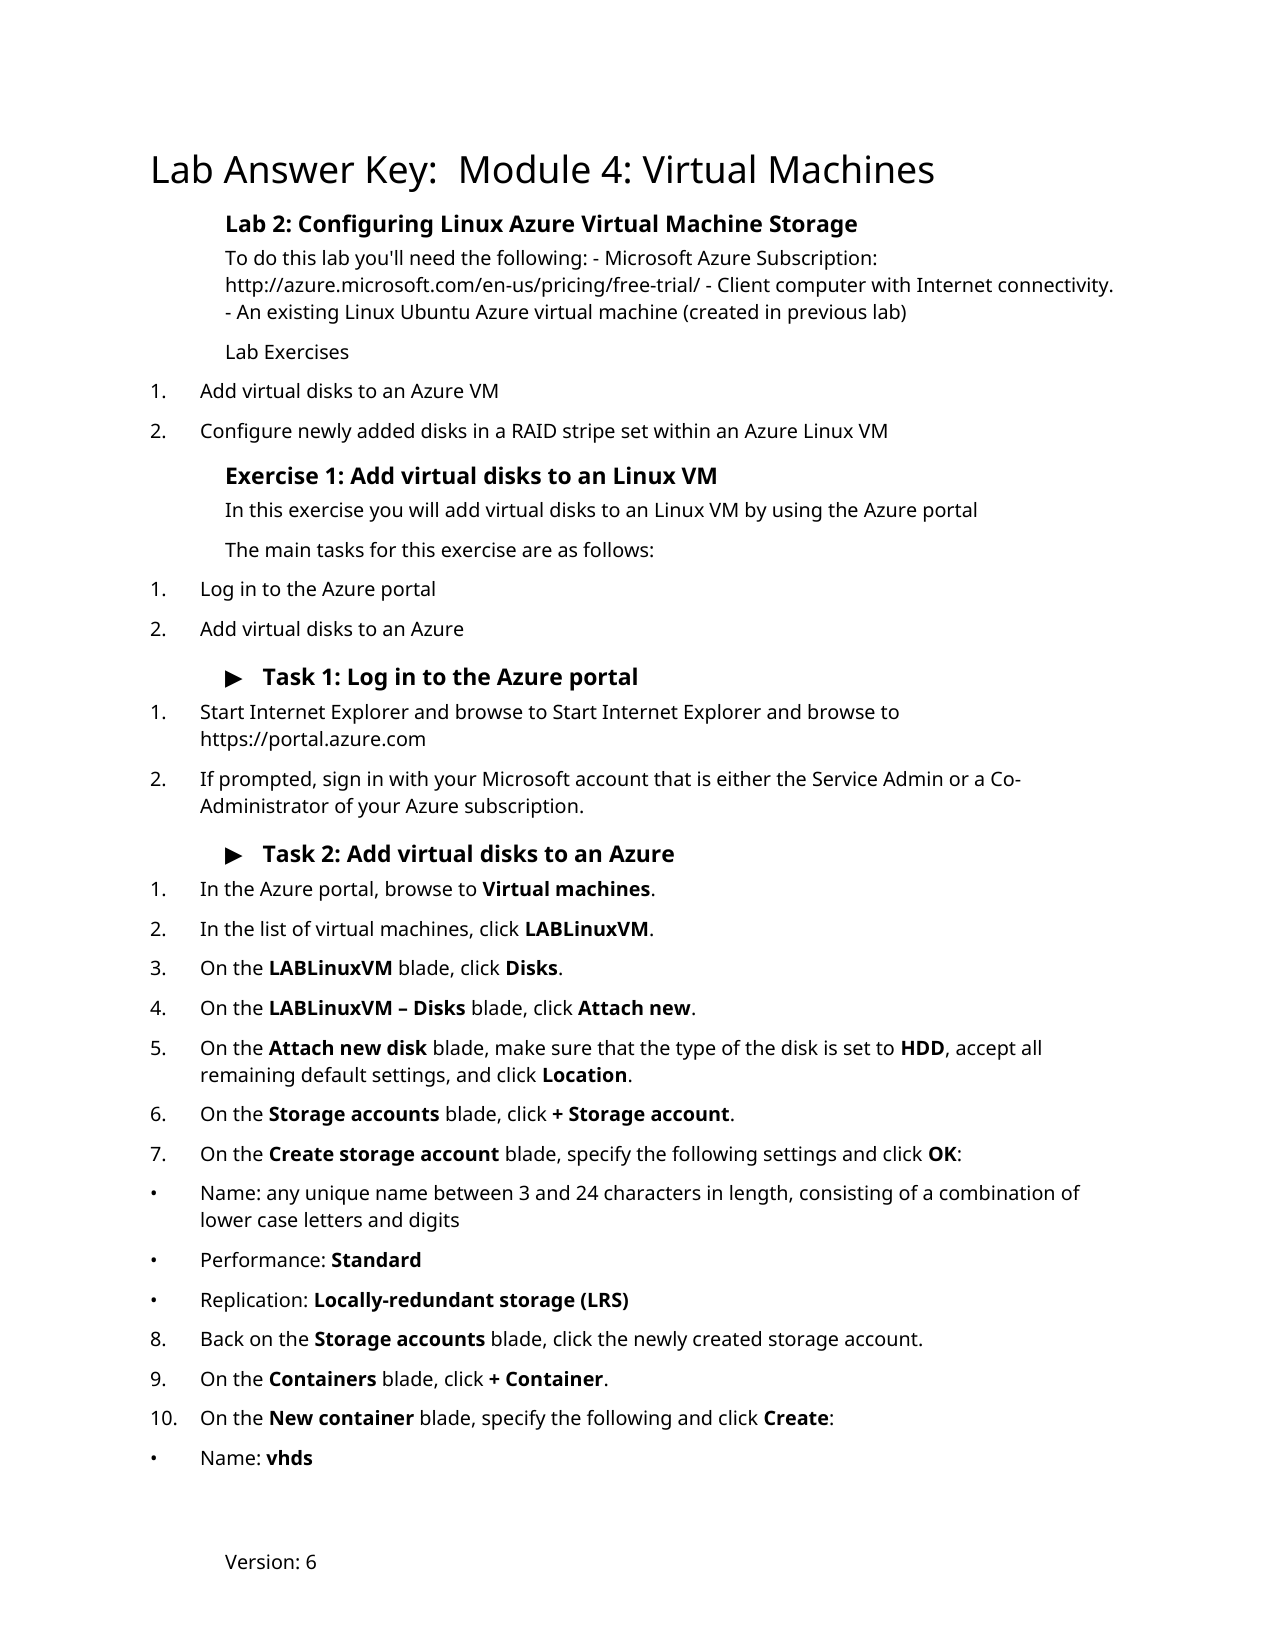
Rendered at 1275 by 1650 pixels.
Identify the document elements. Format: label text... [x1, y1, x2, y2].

subtitle Exercise 1: Add virtual disks to an Linux VM [225, 462, 1125, 489]
list On the Storage accounts blade, click + Storage account. [150, 1100, 1125, 1127]
text The main tasks for this exercise are as follows: [225, 535, 1125, 562]
list On the LABLinuxVM blade, click Disks. [150, 954, 1125, 981]
text To do this lab you'll need the following: - Microsoft Azure Subscription: http://azure.microsoft.com/en-us/pricing/free-trial/ - Client computer with Internet connectivity. - An existing Linux Ubuntu Azure virtual machine (created in previous lab) [225, 244, 1125, 325]
subtitle Task 1: Log in to the Azure portal [225, 660, 1125, 692]
list On the Containers blade, click + Container. [150, 1364, 1125, 1392]
subtitle Lab Answer Key: Module 4: Virtual Machines [150, 150, 1125, 192]
list Performance: Standard [150, 1246, 1125, 1273]
list Start Internet Explorer and browse to Start Internet Explorer and browse to https://portal.azure.com [150, 698, 1125, 752]
list On the Attach new disk blade, make sure that the type of the disk is set to HDD, accept all remaining default settings, and click Location. [150, 1033, 1125, 1087]
list Configure newly added disks in a RAID stripe set within an Azure Linux VM [150, 417, 1125, 444]
list On the New container blade, specify the following and click Create: [150, 1404, 1125, 1431]
list Add virtual disks to an Azure [150, 614, 1125, 642]
list Back on the Storage accounts blade, click the newly created storage account. [150, 1325, 1125, 1352]
list Replication: Locally-redundant storage (LRS) [150, 1285, 1125, 1312]
subtitle Lab 2: Configuring Linux Azure Virtual Machine Storage [225, 210, 1125, 237]
text In this exercise you will add virtual disks to an Linux VM by using the Azure portal [225, 496, 1125, 523]
text Lab Exercises [225, 337, 1125, 364]
list On the LABLinuxVM – Disks blade, click Attach new. [150, 994, 1125, 1021]
list On the Create storage account blade, specify the following settings and click OK: [150, 1139, 1125, 1167]
subtitle Task 2: Add virtual disks to an Azure [225, 837, 1125, 869]
list Add virtual disks to an Azure VM [150, 377, 1125, 404]
list In the list of virtual machines, click LABLinuxVM. [150, 914, 1125, 942]
list In the Azure portal, browse to Virtual machines. [150, 875, 1125, 902]
list If prompted, sign in with your Microsoft account that is either the Service Admin or a Co-Administrator of your Azure subscription. [150, 764, 1125, 819]
list Log in to the Azure portal [150, 575, 1125, 602]
list Name: vhds [150, 1444, 1125, 1471]
list Name: any unique name between 3 and 24 characters in length, consisting of a combination of lower case letters and digits [150, 1179, 1125, 1233]
